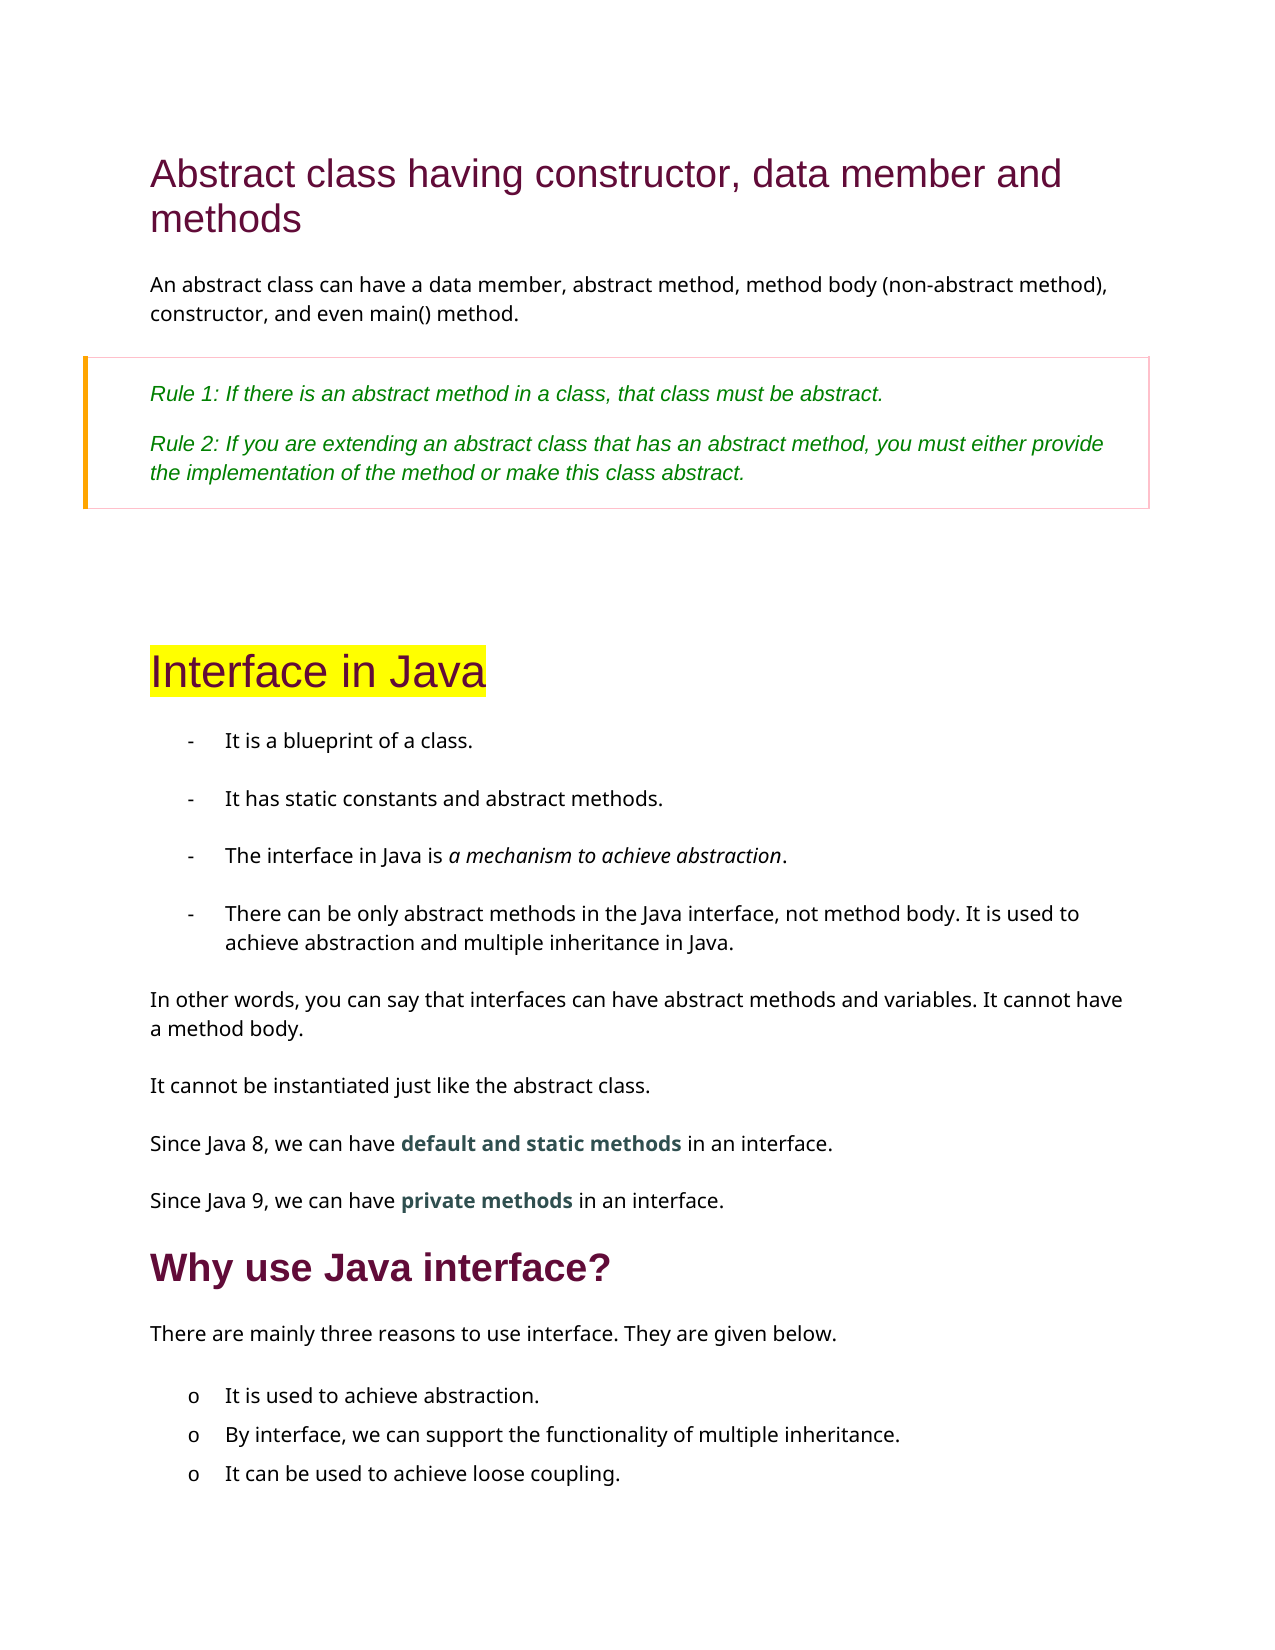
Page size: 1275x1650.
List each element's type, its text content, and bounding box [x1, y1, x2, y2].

list It can be used to achieve loose coupling. [187, 1455, 1125, 1487]
list By interface, we can support the functionality of multiple inheritance. [187, 1416, 1125, 1448]
text In other words, you can say that interfaces can have abstract methods and variables. It cannot have a method body. [150, 985, 1125, 1042]
subtitle Rule 1: If there is an abstract method in a class, that class must be abstract. [88, 358, 1148, 406]
list The interface in Java is a mechanism to achieve abstraction. [187, 842, 1125, 870]
subtitle Why use Java interface? [150, 1244, 1125, 1290]
text It cannot be instantiated just like the abstract class. [150, 1071, 1125, 1100]
list It is a blueprint of a class. [187, 726, 1125, 755]
list There can be only abstract methods in the Java interface, not method body. It is used to achieve abstraction and multiple inheritance in Java. [187, 899, 1125, 956]
subtitle Interface in Java [150, 644, 1125, 697]
text Since Java 9, we can have private methods in an interface. [150, 1187, 1125, 1215]
text There are mainly three reasons to use interface. They are given below. [150, 1319, 1125, 1347]
text An abstract class can have a data member, abstract method, method body (non-abstract method), constructor, and even main() method. [150, 270, 1125, 327]
subtitle Rule 2: If you are extending an abstract class that has an abstract method, you must either provide the implementation of the method or make this class abstract. [88, 406, 1148, 508]
list It is used to achieve abstraction. [187, 1377, 1125, 1409]
subtitle Abstract class having constructor, data member and methods [150, 150, 1125, 241]
list It has static constants and abstract methods. [187, 784, 1125, 812]
text Since Java 8, we can have default and static methods in an interface. [150, 1129, 1125, 1157]
